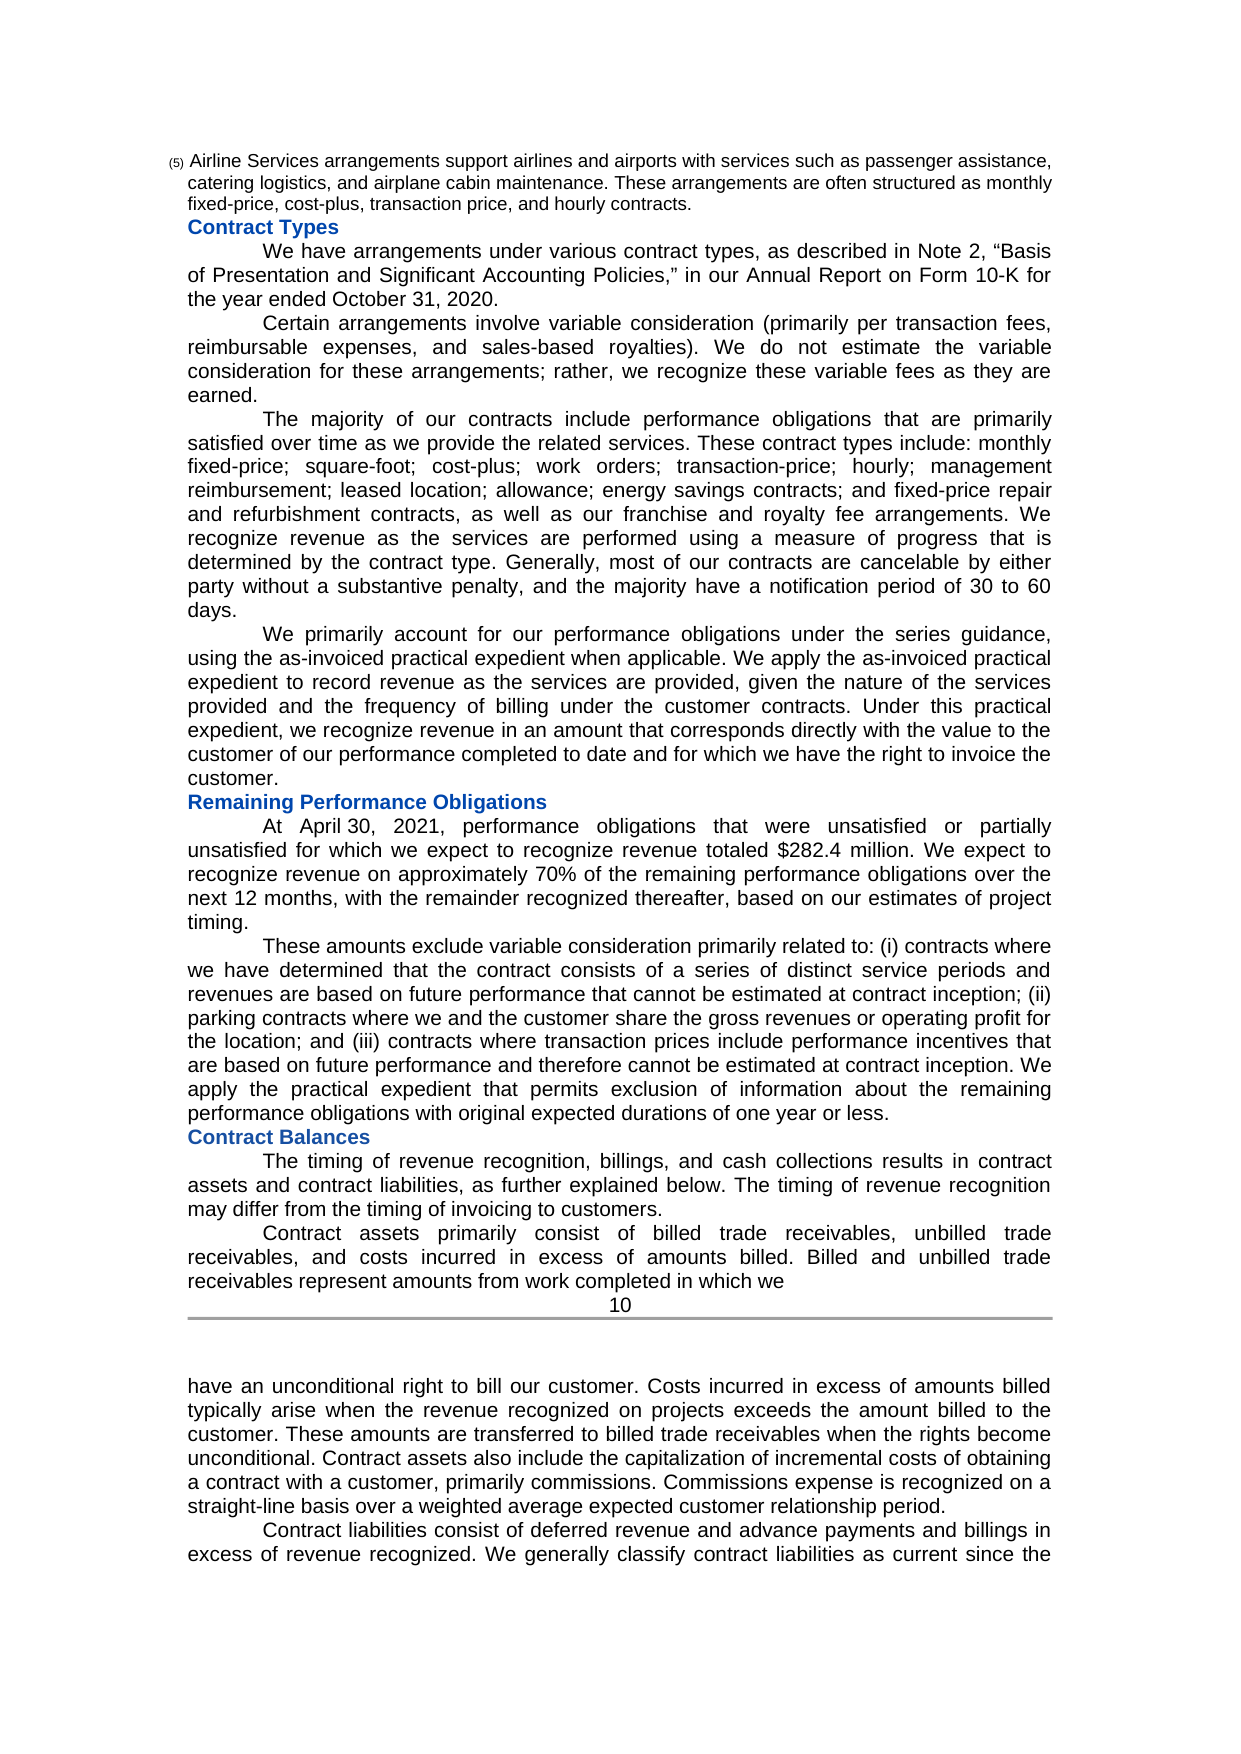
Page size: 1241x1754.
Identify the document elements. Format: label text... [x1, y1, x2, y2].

text Certain arrangements involve variable consideration (primarily per transaction fees, reimbursable expenses, and sales-based royalties). We do not estimate the variable consideration for these arrangements; rather, we recognize these variable fees as they are earned. [187, 311, 1053, 406]
text 10 [187, 1293, 1053, 1316]
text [187, 1518, 1053, 1566]
text Contract Types [187, 215, 1053, 239]
text Remaining Performance Obligations [187, 790, 1053, 814]
text The majority of our contracts include performance obligations that are primarily satisfied over time as we provide the related services. These contract types include: monthly fixed-price; square-foot; cost-plus; work orders; transaction-price; hourly; management reimbursement; leased location; allowance; energy savings contracts; and fixed-price repair and refurbishment contracts, as well as our franchise and royalty fee arrangements. We recognize revenue as the services are performed using a measure of progress that is determined by the contract type. Generally, most of our contracts are cancelable by either party without a substantive penalty, and the majority have a notification period of 30 to 60 days. [187, 406, 1053, 622]
text We primarily account for our performance obligations under the series guidance, using the as-invoiced practical expedient when applicable. We apply the as-invoiced practical expedient to record revenue as the services are provided, given the nature of the services provided and the frequency of billing under the customer contracts. Under this practical expedient, we recognize revenue in an amount that corresponds directly with the value to the customer of our performance completed to date and for which we have the right to invoice the customer. [187, 622, 1053, 790]
text Contract assets primarily consist of billed trade receivables, unbilled trade receivables, and costs incurred in excess of amounts billed. Billed and unbilled trade receivables represent amounts from work completed in which we [187, 1221, 1053, 1293]
text have an unconditional right to bill our customer. Costs incurred in excess of amounts billed typically arise when the revenue recognized on projects exceeds the amount billed to the customer. These amounts are transferred to billed trade receivables when the rights become unconditional. Contract assets also include the capitalization of incremental costs of obtaining a contract with a customer, primarily commissions. Commissions expense is recognized on a straight-line basis over a weighted average expected customer relationship period. [187, 1374, 1053, 1518]
text The timing of revenue recognition, billings, and cash collections results in contract assets and contract liabilities, as further explained below. The timing of revenue recognition may differ from the timing of invoicing to customers. [187, 1149, 1053, 1221]
text Contract Balances [187, 1125, 1053, 1149]
text We have arrangements under various contract types, as described in Note 2, “Basis of Presentation and Significant Accounting Policies,” in our Annual Report on Form 10-K for the year ended October 31, 2020. [187, 239, 1053, 311]
text These amounts exclude variable consideration primarily related to: (i) contracts where we have determined that the contract consists of a series of distinct service periods and revenues are based on future performance that cannot be estimated at contract inception; (ii) parking contracts where we and the customer share the gross revenues or operating profit for the location; and (iii) contracts where transaction prices include performance incentives that are based on future performance and therefore cannot be estimated at contract inception. We apply the practical expedient that permits exclusion of information about the remaining performance obligations with original expected durations of one year or less. [187, 933, 1053, 1125]
text (5) Airline Services arrangements support airlines and airports with services such as passenger assistance, catering logistics, and airplane cabin maintenance. These arrangements are often structured as monthly fixed-price, cost-plus, transaction price, and hourly contracts. [169, 150, 1053, 215]
text At April 30, 2021, performance obligations that were unsatisfied or partially unsatisfied for which we expect to recognize revenue totaled $282.4 million. We expect to recognize revenue on approximately 70% of the remaining performance obligations over the next 12 months, with the remainder recognized thereafter, based on our estimates of project timing. [187, 814, 1053, 933]
